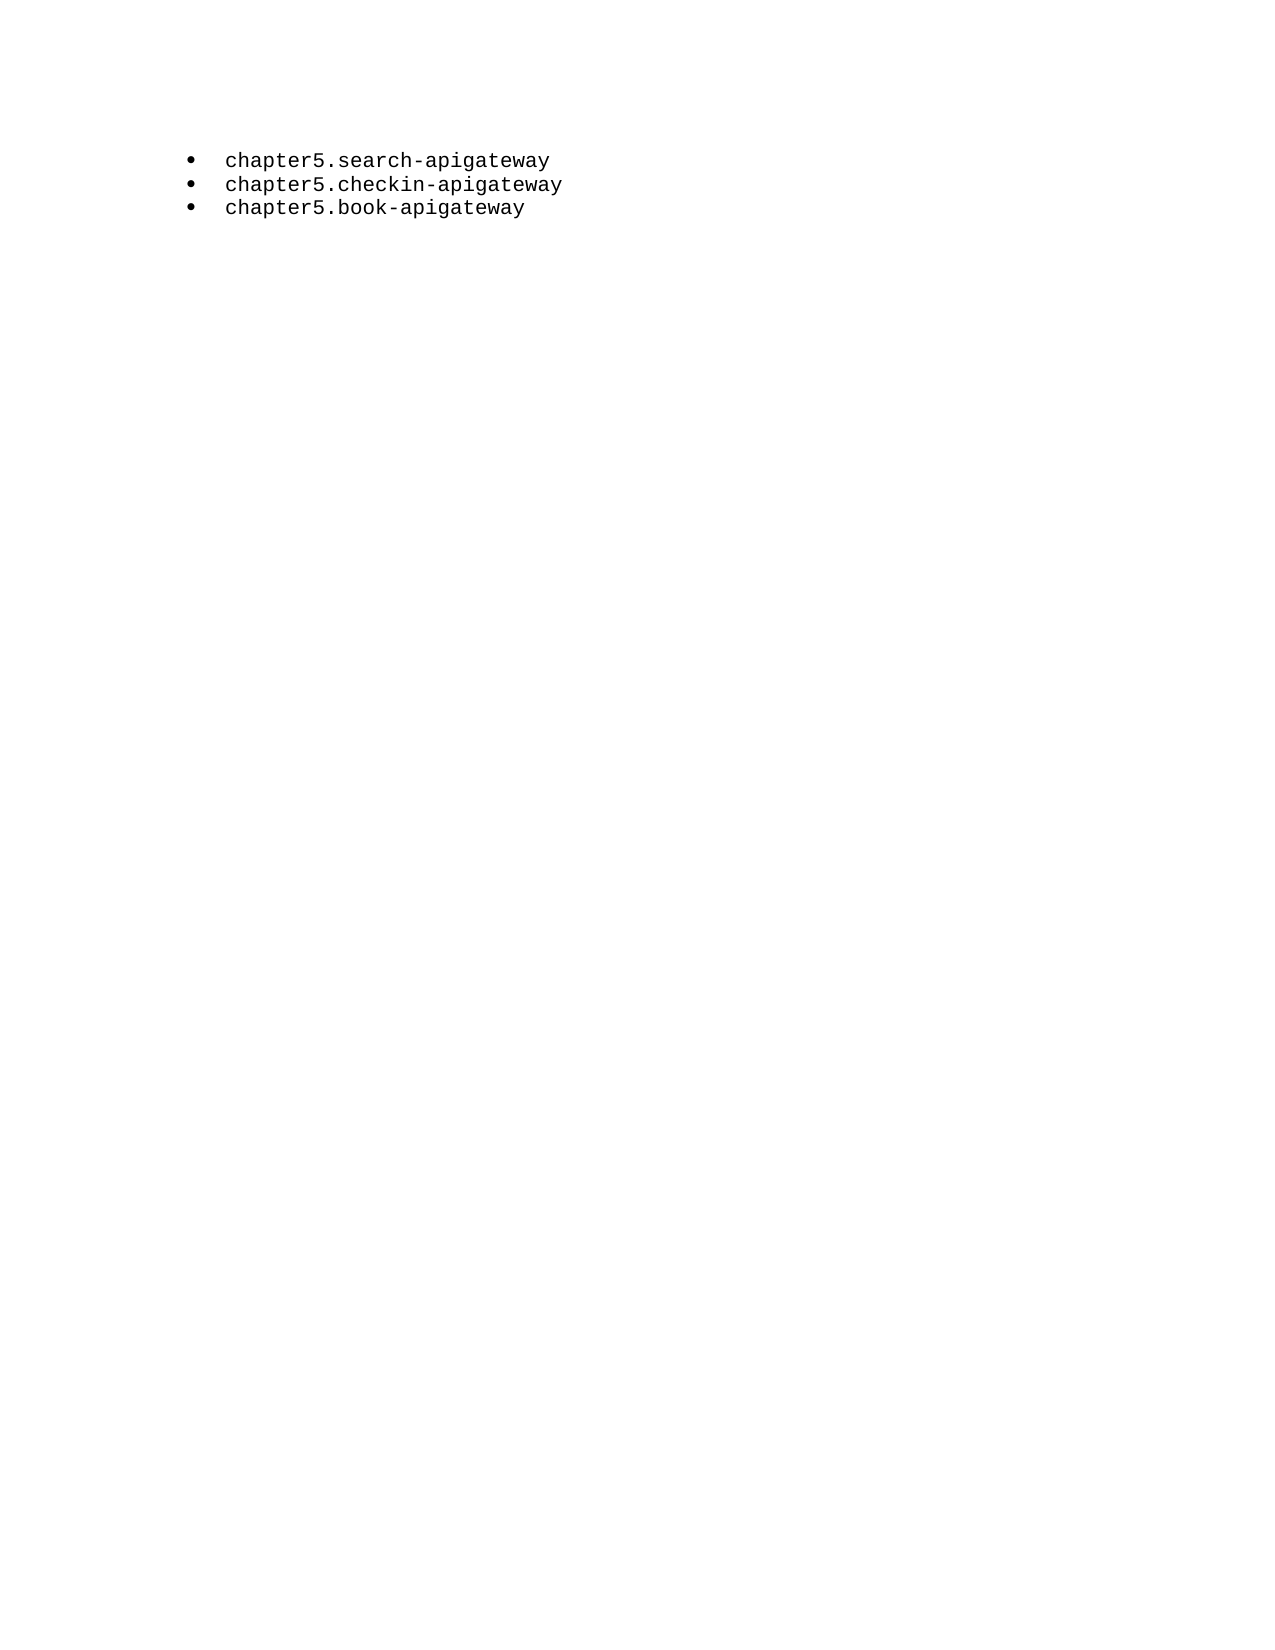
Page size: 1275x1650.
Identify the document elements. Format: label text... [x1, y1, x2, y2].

list chapter5.book-apigateway [187, 197, 1125, 221]
list chapter5.checkin-apigateway [187, 174, 1125, 197]
list chapter5.search-apigateway [187, 150, 1125, 174]
